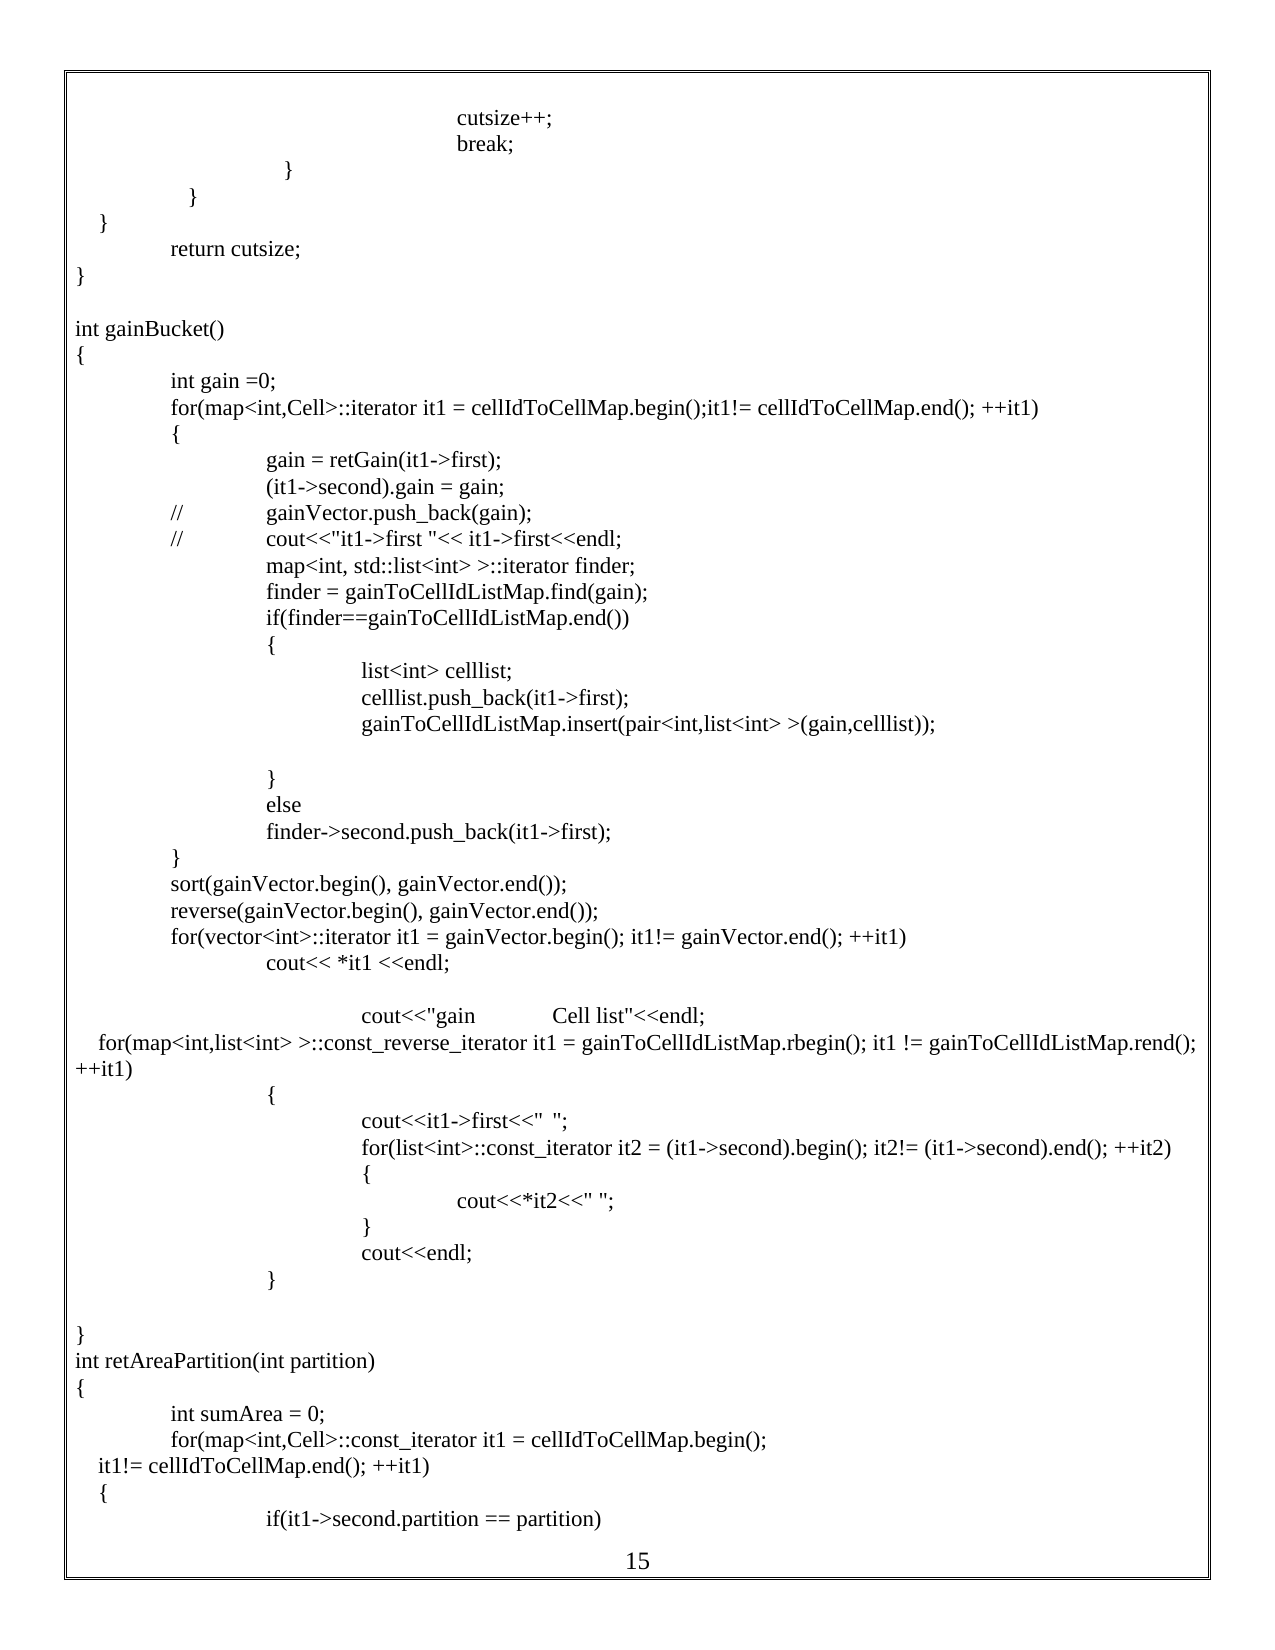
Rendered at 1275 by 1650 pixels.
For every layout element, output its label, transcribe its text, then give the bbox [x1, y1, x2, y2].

text int gainBucket() [75, 314, 1200, 341]
text (it1->second).gain = gain; [75, 473, 1200, 499]
text } [75, 156, 1200, 183]
text } [75, 209, 1200, 236]
text for(vector<int>::iterator it1 = gainVector.begin(); it1!= gainVector.end(); ++it1) [75, 923, 1200, 949]
text cout<<it1->first<<" "; [75, 1108, 1200, 1134]
text { [75, 341, 1200, 367]
text for(map<int,Cell>::iterator it1 = cellIdToCellMap.begin();it1!= cellIdToCellMap.end(); ++it1) [75, 394, 1200, 420]
text gain = retGain(it1->first); [75, 446, 1200, 473]
text sort(gainVector.begin(), gainVector.end()); [75, 870, 1200, 897]
text if(finder==gainToCellIdListMap.end()) [75, 604, 1200, 631]
text map<int, std::list<int> >::iterator finder; [75, 552, 1200, 578]
text gainToCellIdListMap.insert(pair<int,list<int> >(gain,celllist)); [75, 710, 1200, 736]
text // cout<<"it1->first "<< it1->first<<endl; [75, 525, 1200, 552]
text } [75, 1266, 1200, 1292]
text { [75, 1373, 1200, 1400]
text cutsize++; [75, 104, 1200, 130]
text } [75, 844, 1200, 870]
text cout<< *it1 <<endl; [75, 949, 1200, 976]
text } [75, 1321, 1200, 1347]
text it1!= cellIdToCellMap.end(); ++it1) [75, 1453, 1200, 1479]
text for(map<int,Cell>::const_iterator it1 = cellIdToCellMap.begin(); [75, 1426, 1200, 1453]
text cout<<*it2<<" "; [75, 1187, 1200, 1213]
text int gain =0; [75, 367, 1200, 394]
text break; [75, 130, 1200, 156]
text finder = gainToCellIdListMap.find(gain); [75, 578, 1200, 604]
text { [75, 1479, 1200, 1505]
text // gainVector.push_back(gain); [75, 499, 1200, 525]
text else [75, 791, 1200, 818]
text } [75, 183, 1200, 209]
text { [75, 1160, 1200, 1187]
text reverse(gainVector.begin(), gainVector.end()); [75, 897, 1200, 923]
text int sumArea = 0; [75, 1400, 1200, 1426]
text if(it1->second.partition == partition) [75, 1505, 1200, 1532]
text return cutsize; [75, 236, 1200, 262]
text for(list<int>::const_iterator it2 = (it1->second).begin(); it2!= (it1->second).end(); ++it2) [75, 1134, 1200, 1160]
text } [75, 765, 1200, 791]
text cout<<"gain Cell list"<<endl; [75, 1002, 1200, 1028]
text } [75, 1213, 1200, 1239]
text { [75, 1081, 1200, 1108]
text finder->second.push_back(it1->first); [75, 818, 1200, 844]
text celllist.push_back(it1->first); [75, 683, 1200, 710]
text cout<<endl; [75, 1239, 1200, 1266]
text { [75, 631, 1200, 657]
text for(map<int,list<int> >::const_reverse_iterator it1 = gainToCellIdListMap.rbegin(); it1 != gainToCellIdListMap.rend(); ++it1) [75, 1028, 1200, 1081]
text } [75, 262, 1200, 288]
text { [75, 420, 1200, 446]
text int retAreaPartition(int partition) [75, 1347, 1200, 1373]
text list<int> celllist; [75, 657, 1200, 683]
